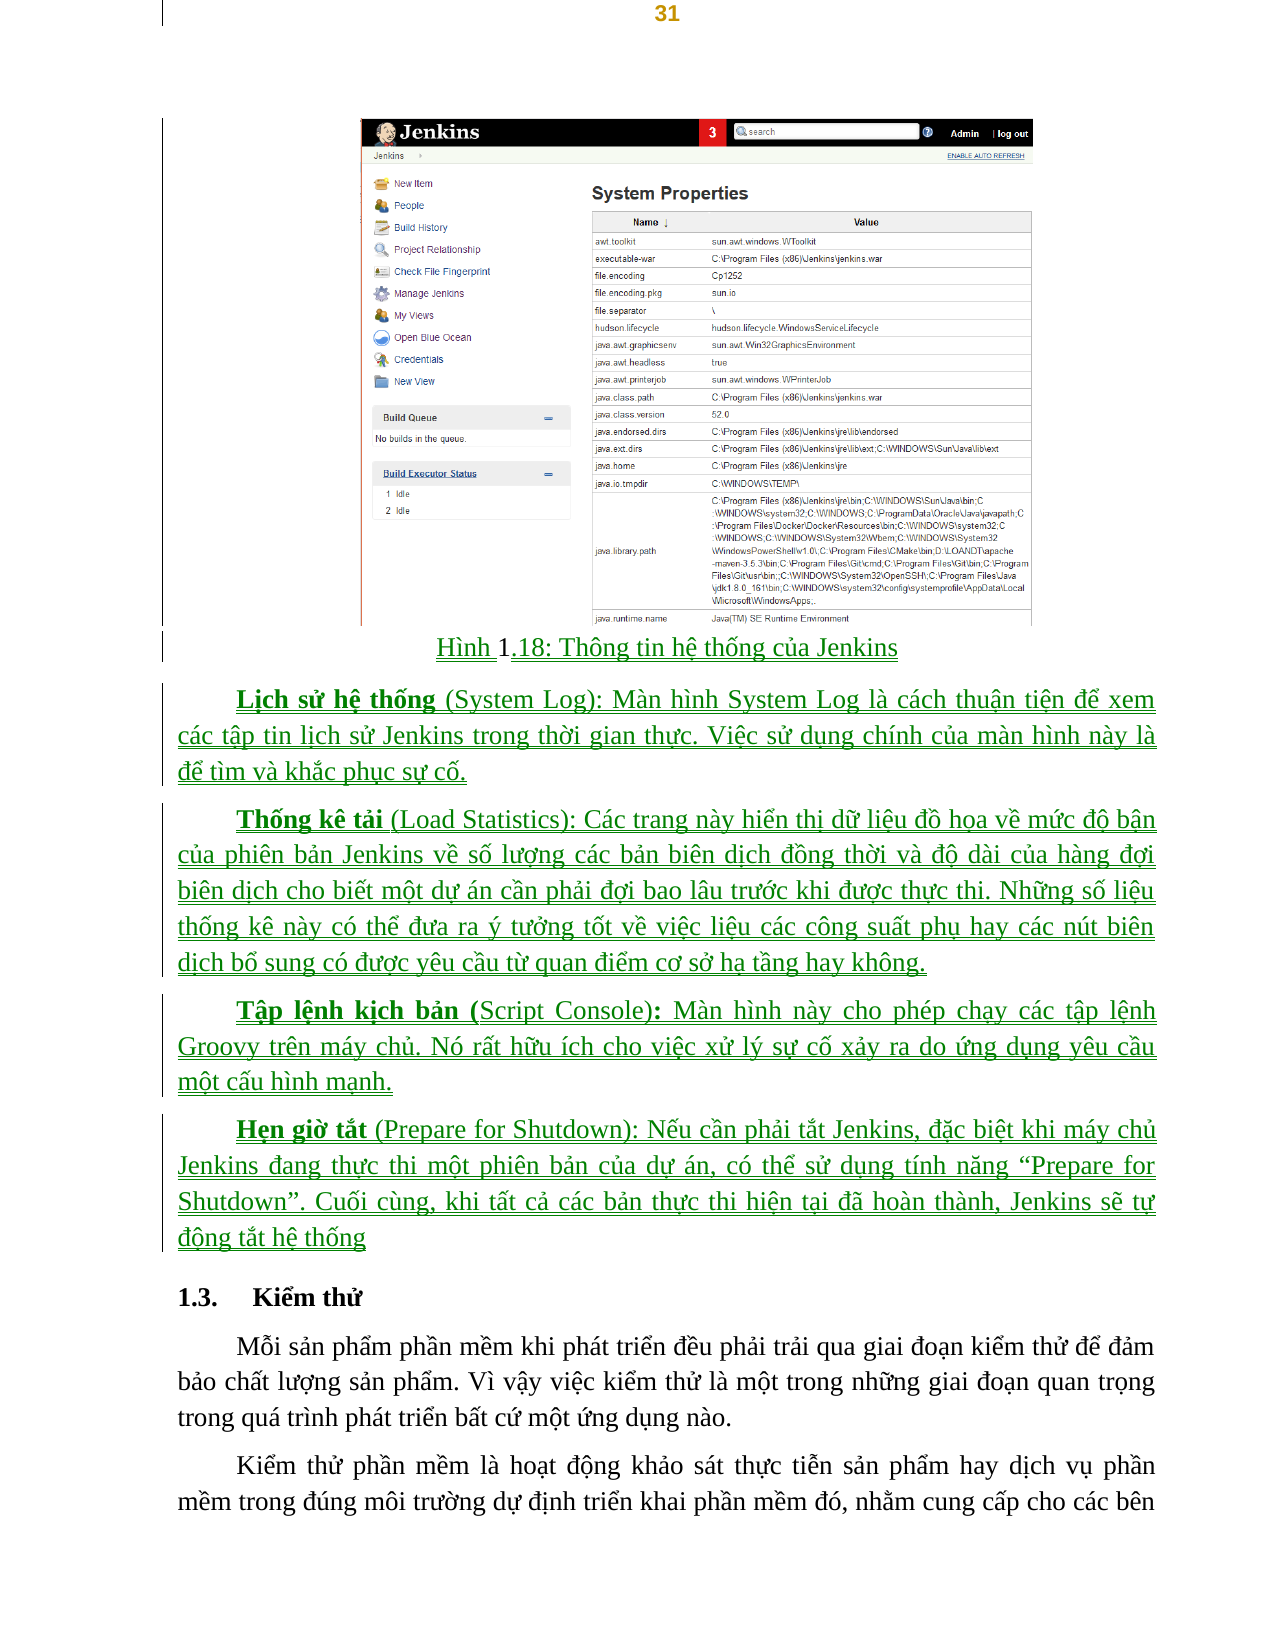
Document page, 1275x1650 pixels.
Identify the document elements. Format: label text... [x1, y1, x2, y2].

text 1 [177, 631, 1157, 662]
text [177, 1449, 1157, 1516]
subtitle Kiểm thử [177, 1282, 1157, 1313]
picture [360, 118, 1033, 626]
text Mỗi sản phẩm phần mềm khi phát triển đều phải trải qua giai đoạn kiểm thử để đảm bảo chất lượng sản phẩm. Vì vậy việc kiểm thử là một trong những giai đoạn quan trọng trong quá trình phát triển bất cứ một ứng dụng nào. [177, 1330, 1157, 1432]
